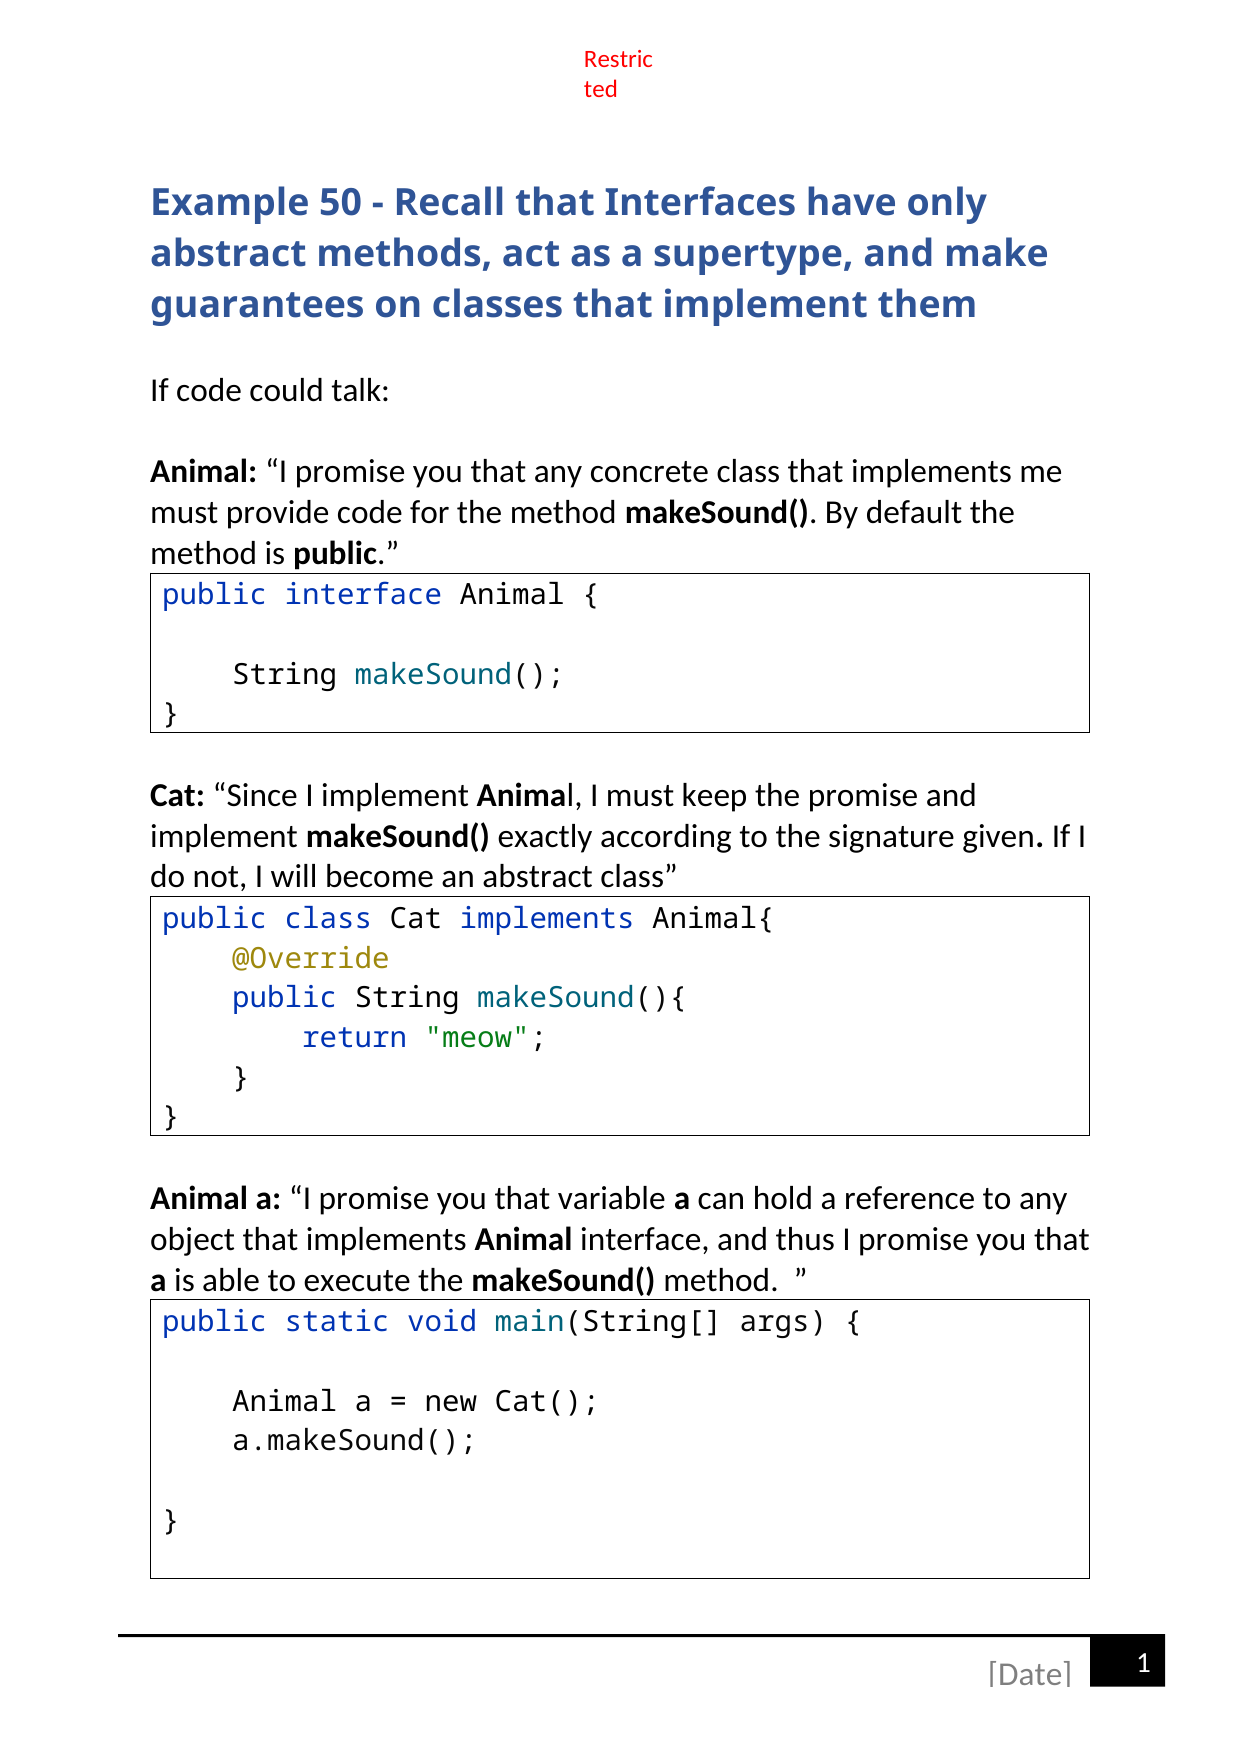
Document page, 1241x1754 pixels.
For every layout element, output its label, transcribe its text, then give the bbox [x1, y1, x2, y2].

text Animal a: “I promise you that variable a can hold a reference to any object that implements Animal interface, and thus I promise you that a is able to execute the makeSound() method. ” [150, 1177, 1090, 1299]
text If code could talk: [150, 369, 1090, 409]
text Cat: “Since I implement Animal, I must keep the promise and implement makeSound() exactly according to the signature given. If I do not, I will become an abstract class” [150, 774, 1090, 896]
text Animal: “I promise you that any concrete class that implements me must provide code for the method makeSound(). By default the method is public.” [150, 450, 1090, 572]
subtitle Example 50 - Recall that Interfaces have only abstract methods, act as a supertype, and make guarantees on classes that implement them [150, 175, 1090, 328]
